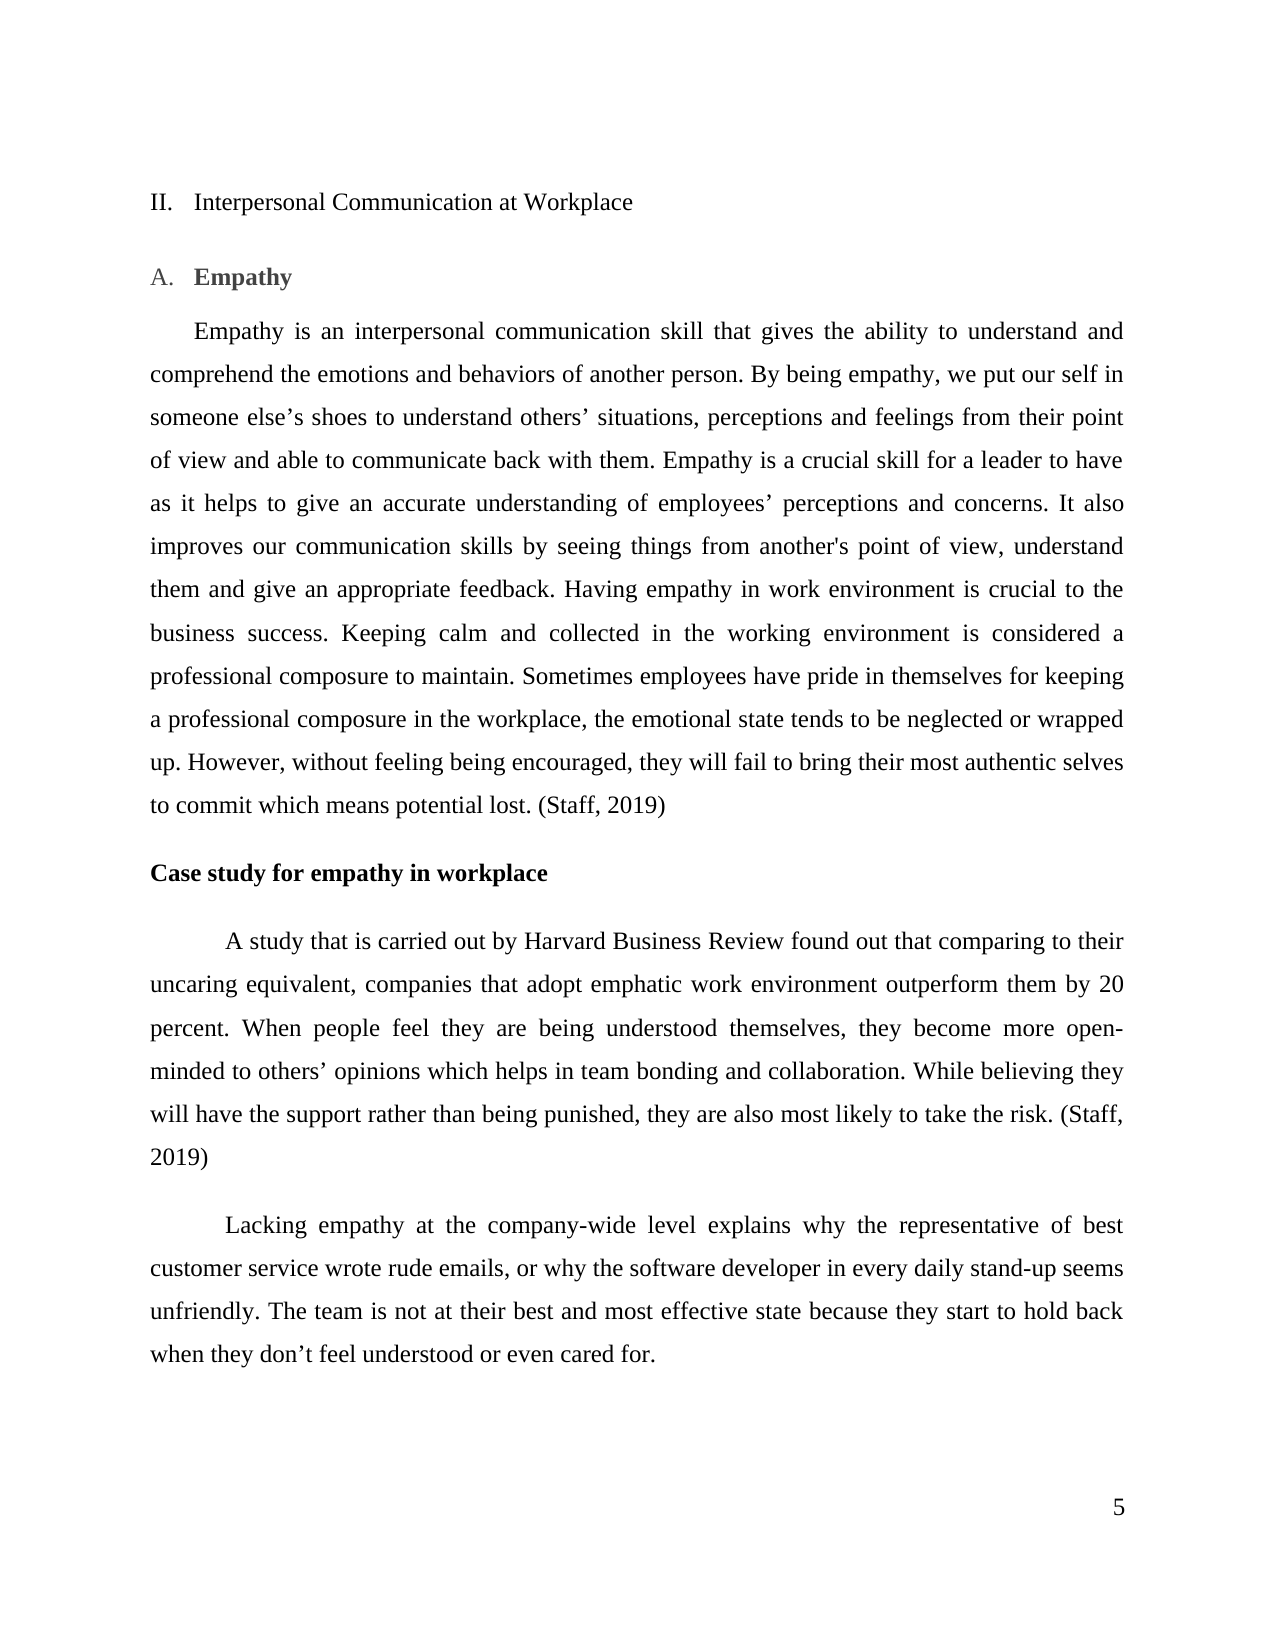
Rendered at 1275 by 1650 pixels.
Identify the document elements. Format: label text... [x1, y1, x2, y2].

subtitle Empathy [150, 262, 1125, 291]
text Case study for empathy in workplace [150, 858, 1125, 887]
text Empathy is an interpersonal communication skill that gives the ability to understand and comprehend the emotions and behaviors of another person. By being empathy, we put our self in someone else’s shoes to understand others’ situations, perceptions and feelings from their point of view and able to communicate back with them. Empathy is a crucial skill for a leader to have as it helps to give an accurate understanding of employees’ perceptions and concerns. It also improves our communication skills by seeing things from another's point of view, understand them and give an appropriate feedback. Having empathy in work environment is crucial to the business success. Keeping calm and collected in the working environment is considered a professional composure to maintain. Sometimes employees have pride in themselves for keeping a professional composure in the workplace, the emotional state tends to be neglected or wrapped up. However, without feeling being encouraged, they will fail to bring their most authentic selves to commit which means potential lost. (Staff, 2019) [150, 316, 1125, 819]
text Lacking empathy at the company-wide level explains why the representative of best customer service wrote rude emails, or why the software developer in every daily stand-up seems unfriendly. The team is not at their best and most effective state because they start to hold back when they don’t feel understood or even cared for. [150, 1210, 1125, 1368]
text A study that is carried out by Harvard Business Review found out that comparing to their uncaring equivalent, companies that adopt emphatic work environment outperform them by 20 percent. When people feel they are being understood themselves, they become more open-minded to others’ opinions which helps in team bonding and collaboration. While believing they will have the support rather than being punished, they are also most likely to take the risk. (Staff, 2019) [150, 926, 1125, 1171]
subtitle Interpersonal Communication at Workplace [150, 187, 1125, 216]
